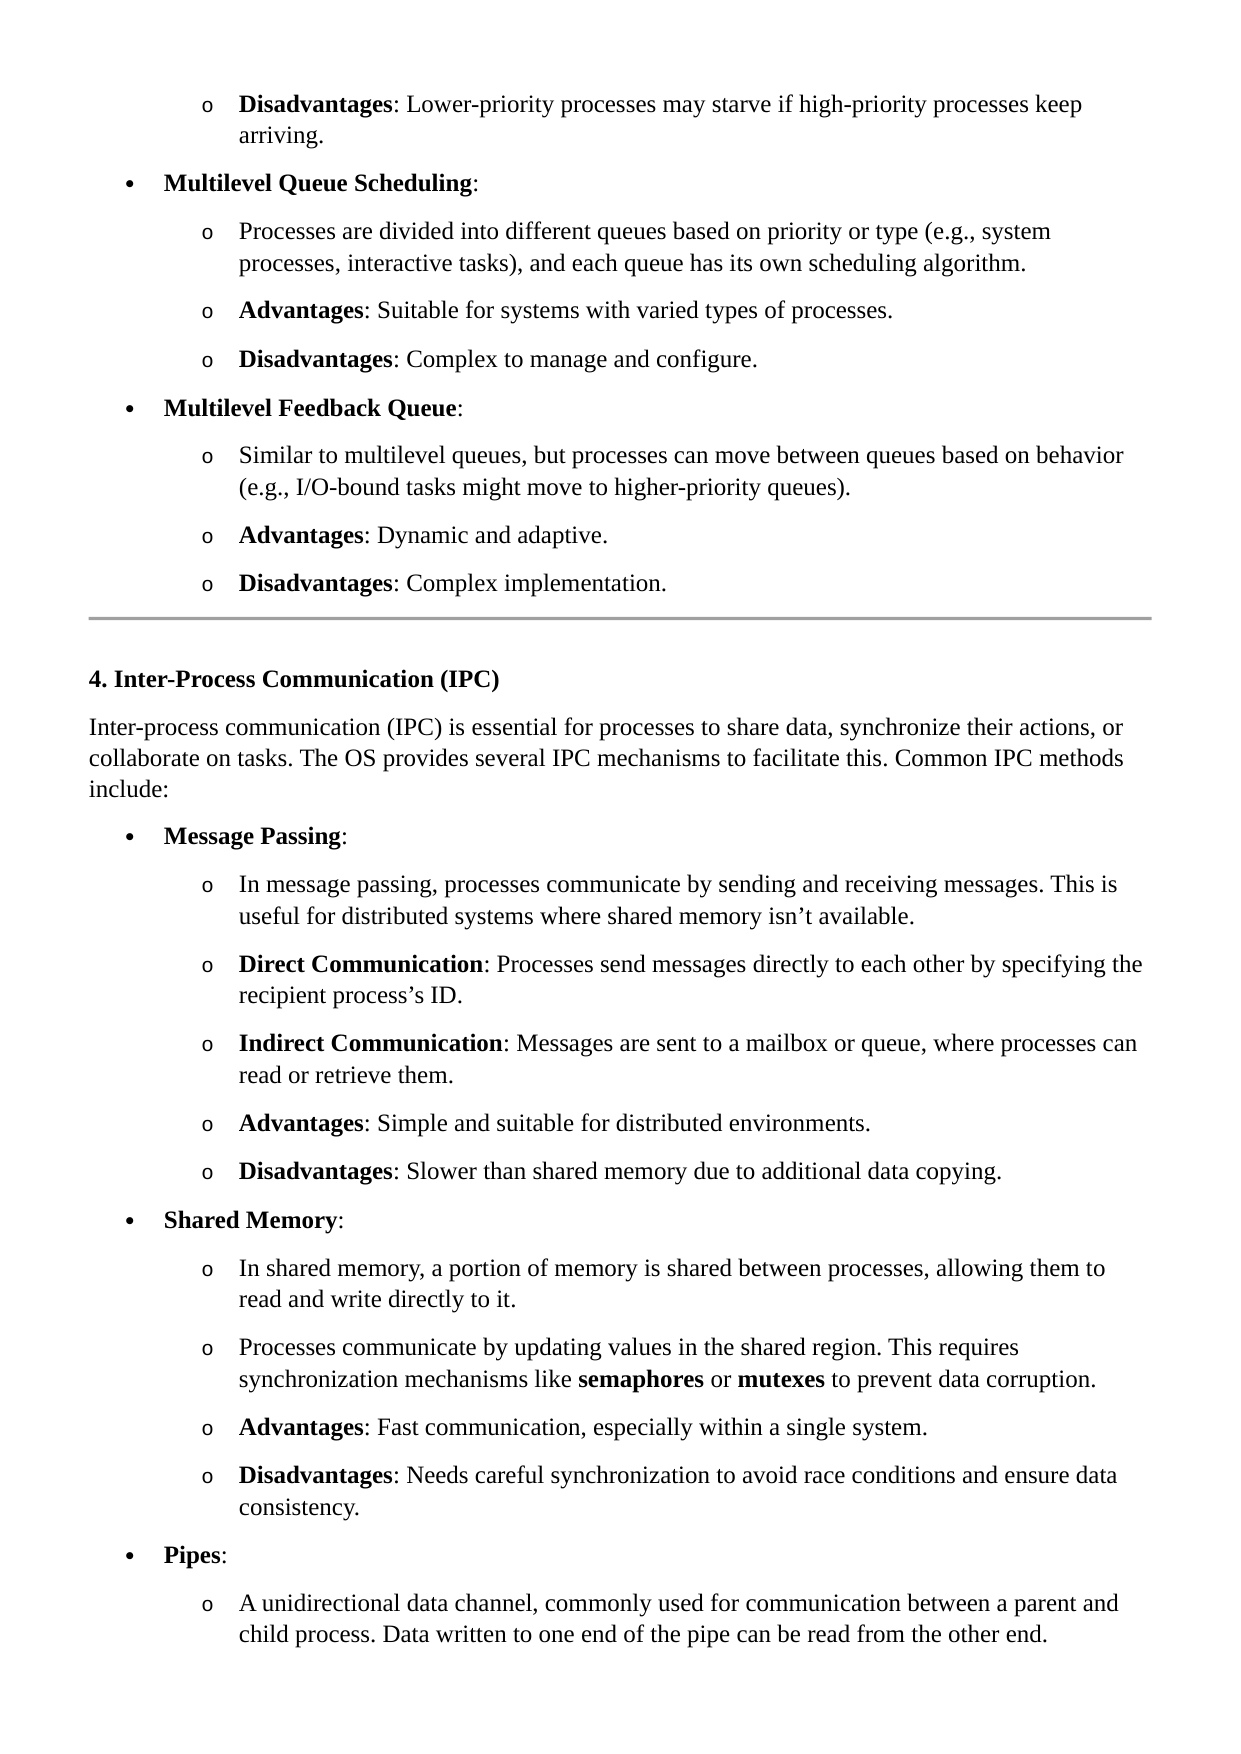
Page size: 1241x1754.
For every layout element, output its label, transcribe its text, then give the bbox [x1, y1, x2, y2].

list Disadvantages: Needs careful synchronization to avoid race conditions and ensure data consistency. [201, 1460, 1152, 1521]
list Pipes: [126, 1540, 1152, 1569]
text 4. Inter-Process Communication (IPC) [89, 664, 1152, 693]
list Advantages: Dynamic and adaptive. [201, 520, 1152, 549]
list A unidirectional data channel, commonly used for communication between a parent and child process. Data written to one end of the pipe can be read from the other end. [201, 1588, 1152, 1648]
list Processes communicate by updating values in the shared region. This requires synchronization mechanisms like semaphores or mutexes to prevent data corruption. [201, 1332, 1152, 1393]
list In shared memory, a portion of memory is shared between processes, allowing them to read and write directly to it. [201, 1253, 1152, 1313]
list Advantages: Suitable for systems with varied types of processes. [201, 296, 1152, 325]
list Processes are divided into different queues based on priority or type (e.g., system processes, interactive tasks), and each queue has its own scheduling algorithm. [201, 216, 1152, 277]
list Disadvantages: Lower-priority processes may starve if high-priority processes keep arriving. [201, 89, 1152, 149]
list Shared Memory: [126, 1205, 1152, 1234]
list Advantages: Simple and suitable for distributed environments. [201, 1108, 1152, 1137]
list In message passing, processes communicate by sending and receiving messages. This is useful for distributed systems where shared memory isn’t available. [201, 869, 1152, 930]
list Message Passing: [126, 821, 1152, 850]
list Disadvantages: Slower than shared memory due to additional data copying. [201, 1156, 1152, 1186]
list Disadvantages: Complex implementation. [201, 568, 1152, 598]
list Similar to multilevel queues, but processes can move between queues based on behavior (e.g., I/O-bound tasks might move to higher-priority queues). [201, 440, 1152, 501]
list Multilevel Feedback Queue: [126, 393, 1152, 421]
list Indirect Communication: Messages are sent to a mailbox or queue, where processes can read or retrieve them. [201, 1028, 1152, 1089]
list Disadvantages: Complex to manage and configure. [201, 344, 1152, 374]
list Advantages: Fast communication, especially within a single system. [201, 1412, 1152, 1441]
text Inter-process communication (IPC) is essential for processes to share data, synchronize their actions, or collaborate on tasks. The OS provides several IPC mechanisms to facilitate this. Common IPC methods include: [89, 712, 1152, 802]
list Multilevel Queue Scheduling: [126, 168, 1152, 197]
list Direct Communication: Processes send messages directly to each other by specifying the recipient process’s ID. [201, 949, 1152, 1009]
